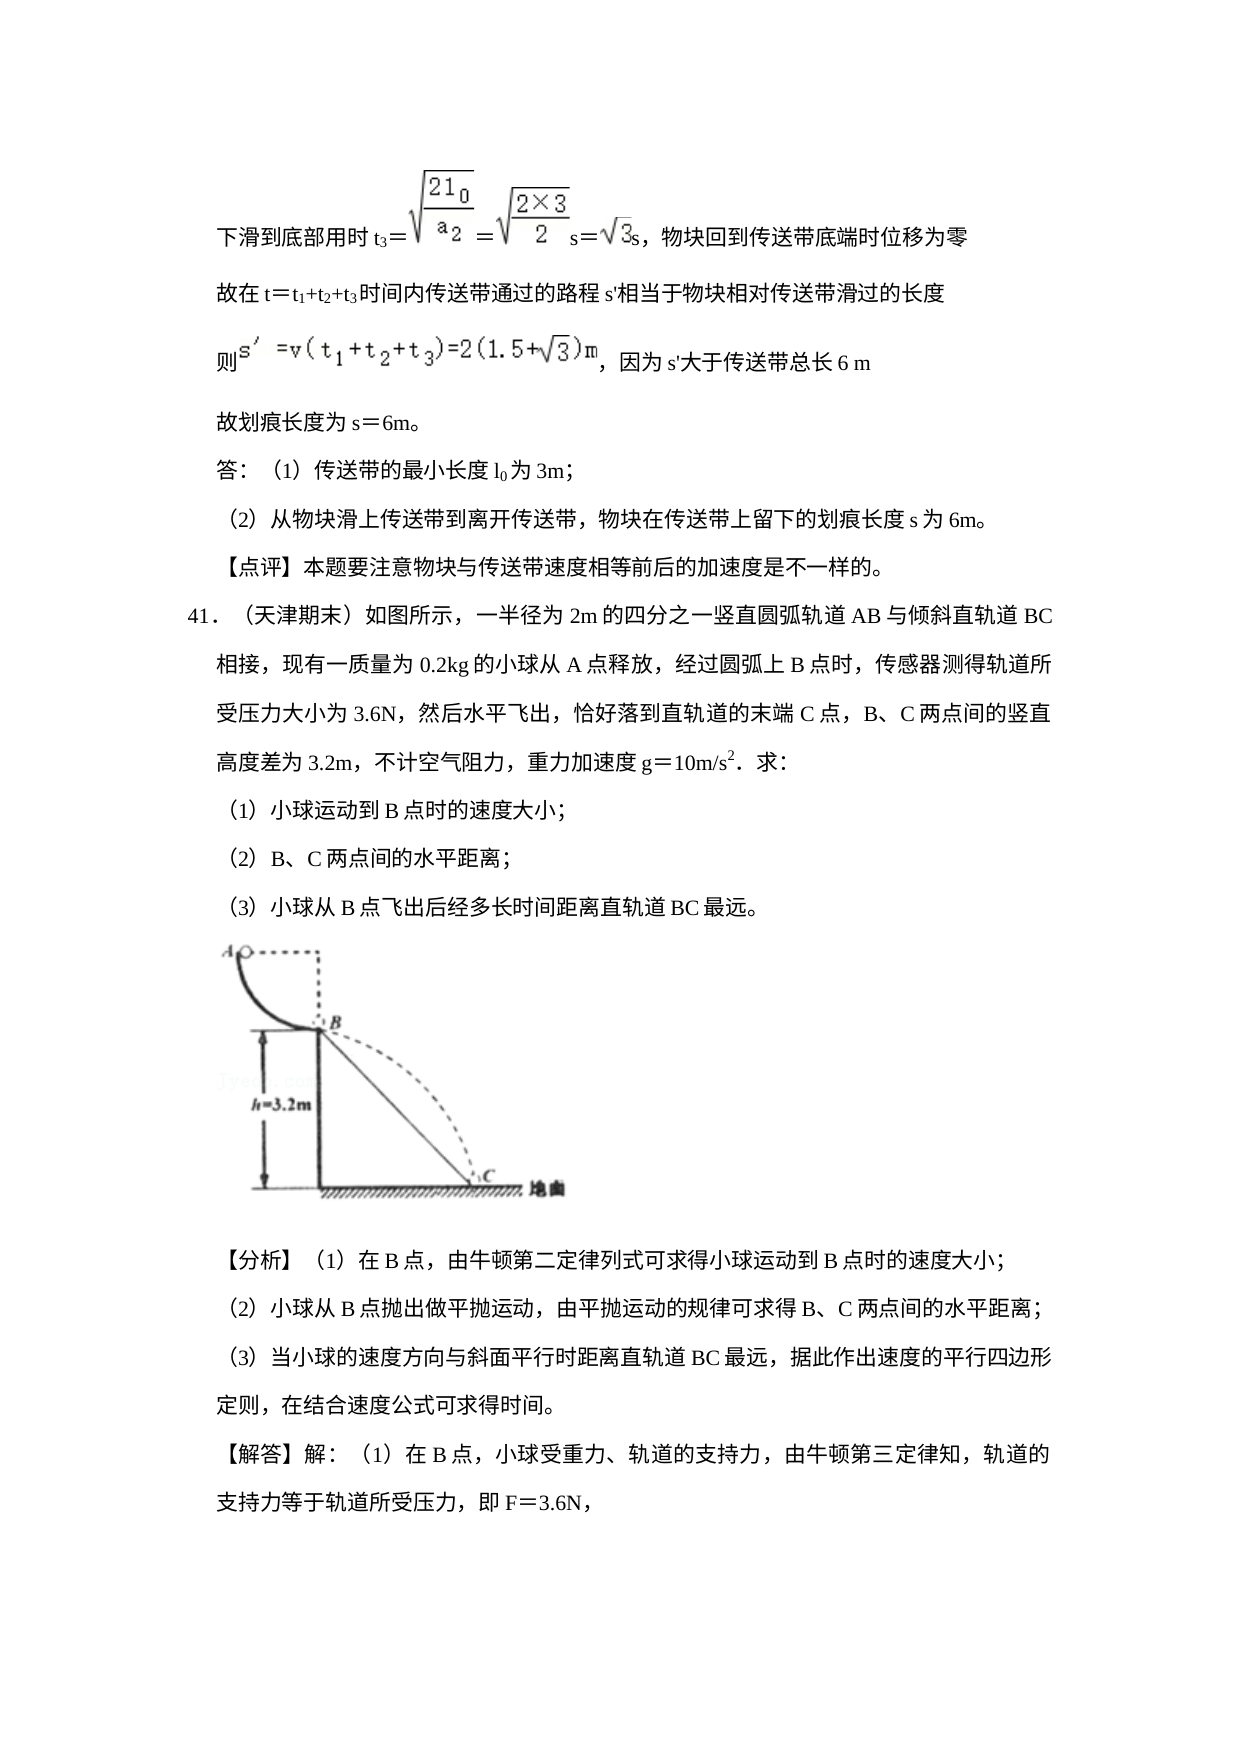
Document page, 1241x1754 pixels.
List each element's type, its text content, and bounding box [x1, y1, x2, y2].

text 【分析】（1）在B点，由牛顿第二定律列式可求得小球运动到B点时的速度大小； [216, 1242, 1053, 1275]
text （2）从物块滑上传送带到离开传送带，物块在传送带上留下的划痕长度s为6m。 [216, 501, 1053, 534]
text 答：（1）传送带的最小长度l0为3m； [216, 453, 1053, 485]
text （3）小球从B点飞出后经多长时间距离直轨道BC最远。 [216, 889, 1053, 922]
picture [237, 335, 598, 371]
picture [496, 187, 570, 246]
text 【解答】解：（1）在B点，小球受重力、轨道的支持力，由牛顿第三定律知，轨道的支持力等于轨道所受压力，即F＝3.6N， [216, 1436, 1053, 1517]
text 【点评】本题要注意物块与传送带速度相等前后的加速度是不一样的。 [216, 549, 1053, 582]
text （1）小球运动到B点时的速度大小； [216, 792, 1053, 825]
picture [408, 170, 475, 246]
text 下滑到底部用时t3＝＝s＝s，物块回到传送带底端时位移为零 [216, 162, 1053, 259]
text 故划痕长度为s＝6m。 [216, 404, 1053, 437]
picture [600, 217, 632, 246]
text （2）B、C两点间的水平距离； [216, 841, 1053, 873]
text 故在t＝t1+t2+t3时间内传送带通过的路程s'相当于物块相对传送带滑过的长度 [216, 275, 1053, 308]
text 则，因为s'大于传送带总长6 m [216, 324, 1053, 389]
picture [216, 937, 571, 1205]
text 41．（天津期末）如图所示，一半径为2m的四分之一竖直圆弧轨道AB与倾斜直轨道BC相接，现有一质量为0.2kg的小球从A点释放，经过圆弧上B点时，传感器测得轨道所受压力大小为3.6N，然后水平飞出，恰好落到直轨道的末端C点，B、C两点间的竖直高度差为3.2m，不计空气阻力，重力加速度g＝10m/s2．求： [187, 598, 1053, 777]
text （3）当小球的速度方向与斜面平行时距离直轨道BC最远，据此作出速度的平行四边形定则，在结合速度公式可求得时间。 [216, 1339, 1053, 1420]
text （2）小球从B点抛出做平抛运动，由平抛运动的规律可求得B、C两点间的水平距离； [216, 1291, 1053, 1323]
